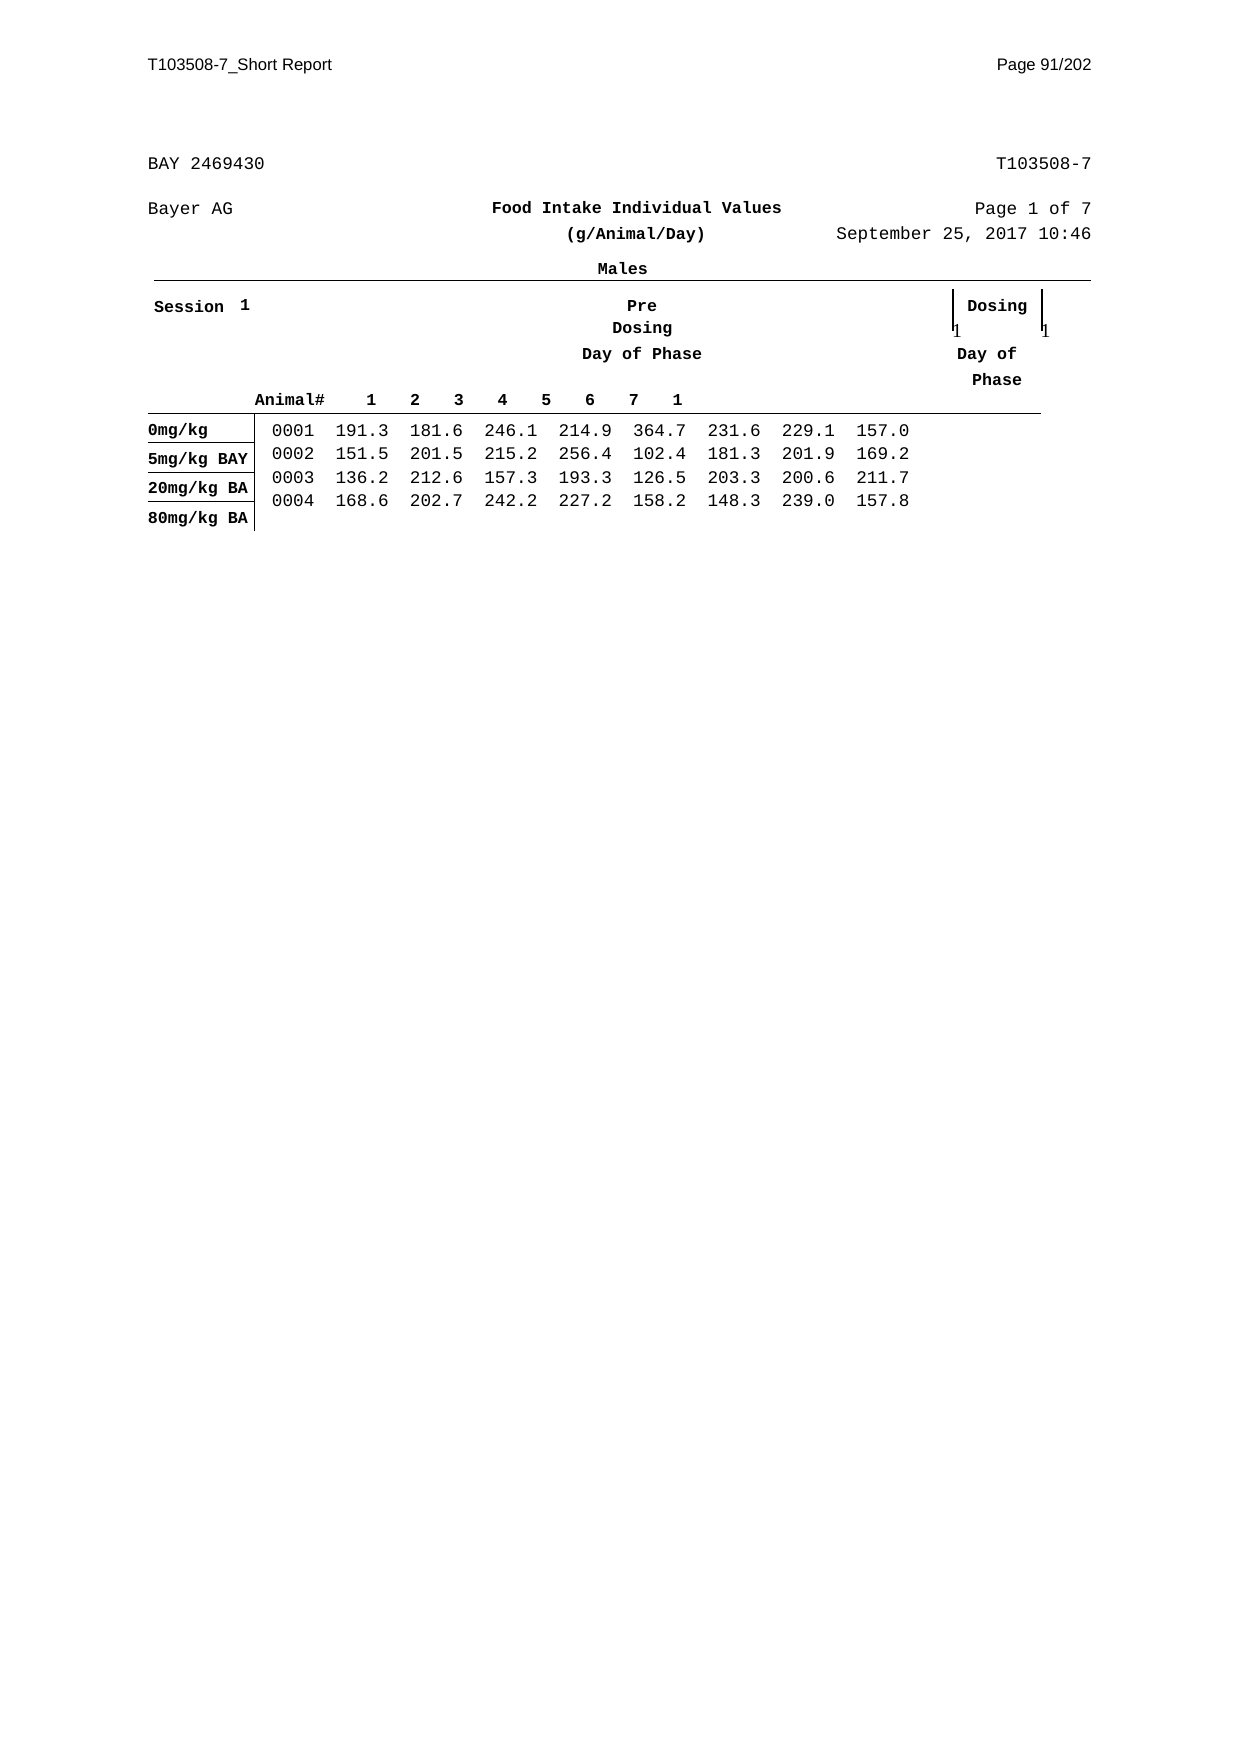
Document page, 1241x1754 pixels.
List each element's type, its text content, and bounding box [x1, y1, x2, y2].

text Day of Phase Day of [147, 345, 1092, 364]
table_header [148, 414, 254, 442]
text Phase Animal# 1 2 3 4 5 6 7 1 [254, 371, 1092, 411]
text (g/Animal/Day) September 25, 2017 10:46 [147, 224, 1092, 244]
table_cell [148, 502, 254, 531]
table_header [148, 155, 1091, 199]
text Males [276, 261, 969, 279]
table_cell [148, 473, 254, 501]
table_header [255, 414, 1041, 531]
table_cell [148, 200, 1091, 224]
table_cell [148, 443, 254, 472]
